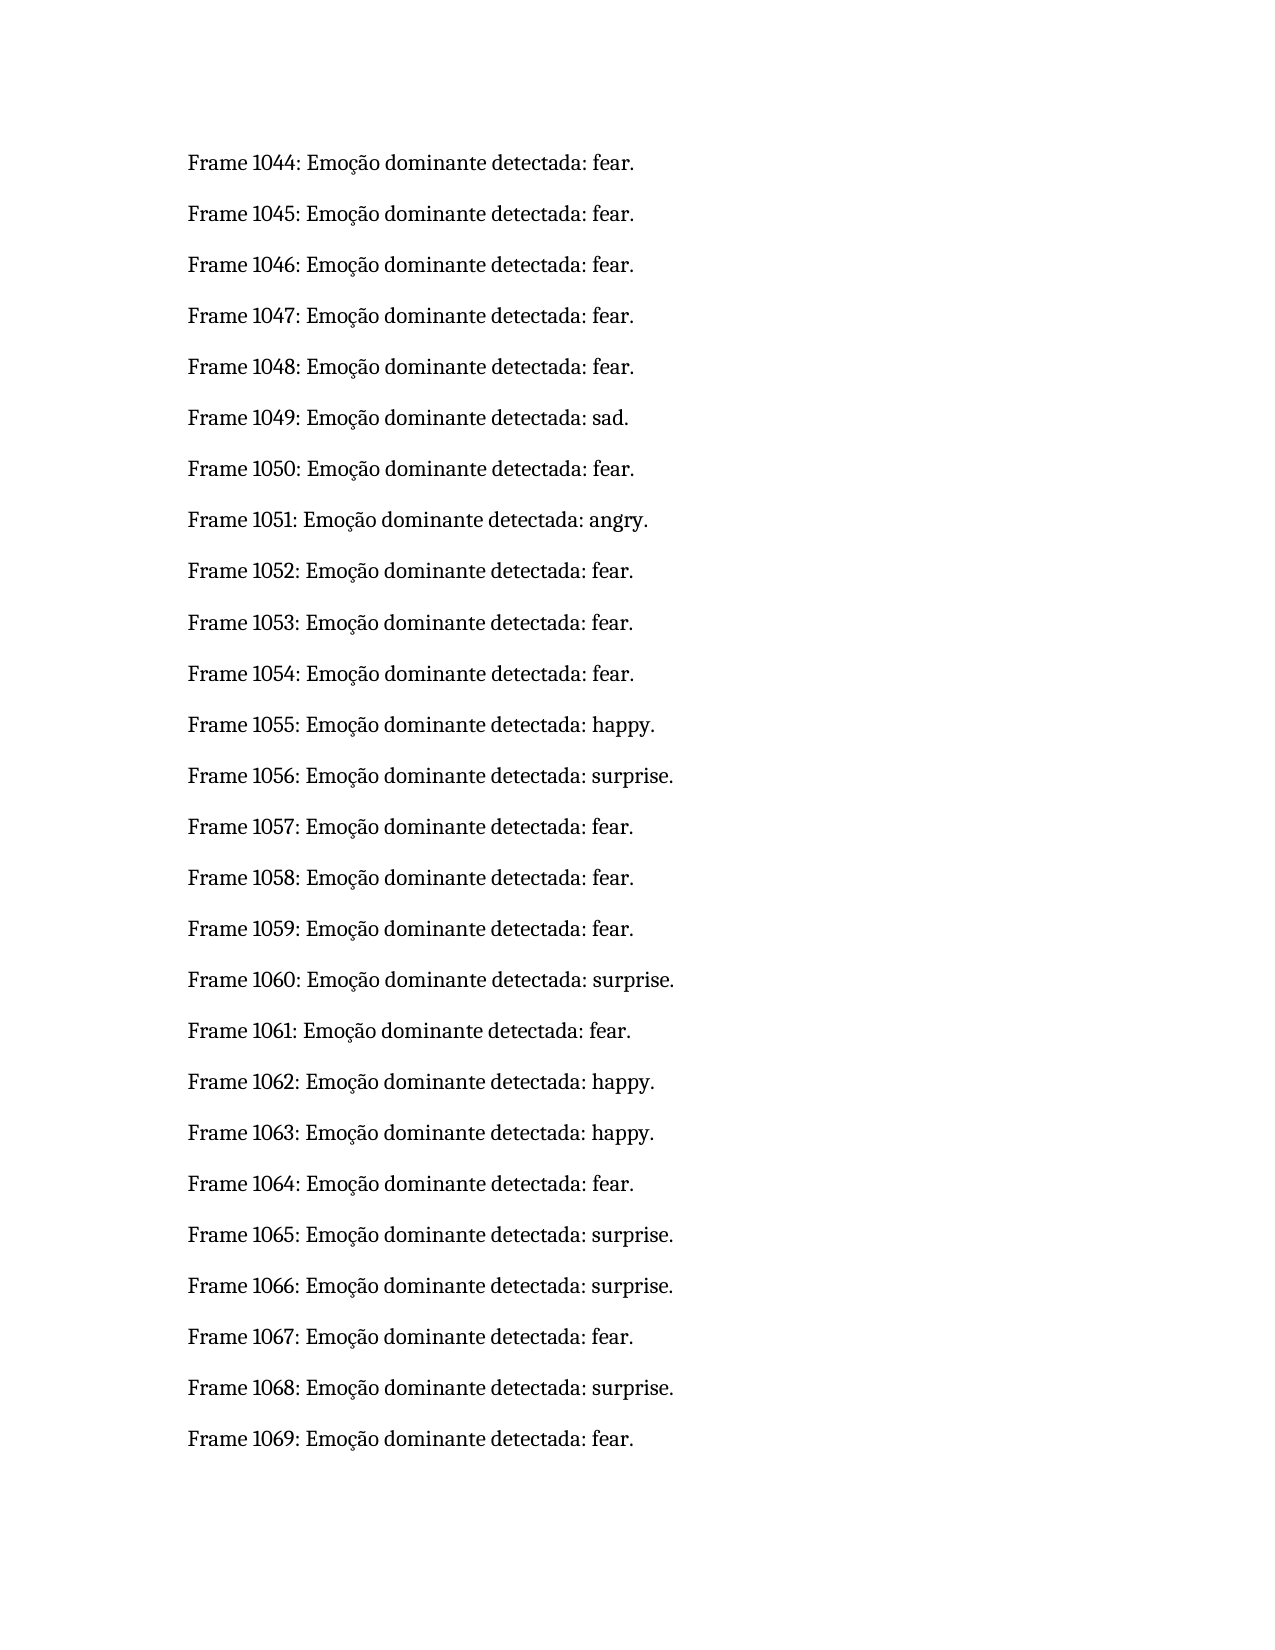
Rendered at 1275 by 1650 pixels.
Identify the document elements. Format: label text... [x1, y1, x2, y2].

text Frame 1059: Emoção dominante detectada: fear. [187, 916, 1087, 942]
text Frame 1062: Emoção dominante detectada: happy. [187, 1069, 1087, 1095]
text Frame 1047: Emoção dominante detectada: fear. [187, 303, 1087, 329]
text Frame 1053: Emoção dominante detectada: fear. [187, 609, 1087, 636]
text Frame 1055: Emoção dominante detectada: happy. [187, 711, 1087, 738]
text Frame 1063: Emoção dominante detectada: happy. [187, 1120, 1087, 1146]
text Frame 1067: Emoção dominante detectada: fear. [187, 1324, 1087, 1350]
text Frame 1044: Emoção dominante detectada: fear. [187, 150, 1087, 176]
text Frame 1069: Emoção dominante detectada: fear. [187, 1426, 1087, 1452]
text Frame 1068: Emoção dominante detectada: surprise. [187, 1375, 1087, 1401]
text Frame 1050: Emoção dominante detectada: fear. [187, 456, 1087, 483]
text Frame 1065: Emoção dominante detectada: surprise. [187, 1222, 1087, 1248]
text Frame 1066: Emoção dominante detectada: surprise. [187, 1273, 1087, 1299]
text Frame 1054: Emoção dominante detectada: fear. [187, 660, 1087, 687]
text Frame 1049: Emoção dominante detectada: sad. [187, 405, 1087, 432]
text Frame 1057: Emoção dominante detectada: fear. [187, 813, 1087, 840]
text Frame 1045: Emoção dominante detectada: fear. [187, 201, 1087, 227]
text Frame 1064: Emoção dominante detectada: fear. [187, 1171, 1087, 1197]
text Frame 1046: Emoção dominante detectada: fear. [187, 252, 1087, 278]
text Frame 1056: Emoção dominante detectada: surprise. [187, 762, 1087, 789]
text Frame 1048: Emoção dominante detectada: fear. [187, 354, 1087, 381]
text Frame 1051: Emoção dominante detectada: angry. [187, 507, 1087, 534]
text Frame 1058: Emoção dominante detectada: fear. [187, 864, 1087, 891]
text Frame 1061: Emoção dominante detectada: fear. [187, 1018, 1087, 1044]
text Frame 1060: Emoção dominante detectada: surprise. [187, 967, 1087, 993]
text Frame 1052: Emoção dominante detectada: fear. [187, 558, 1087, 585]
